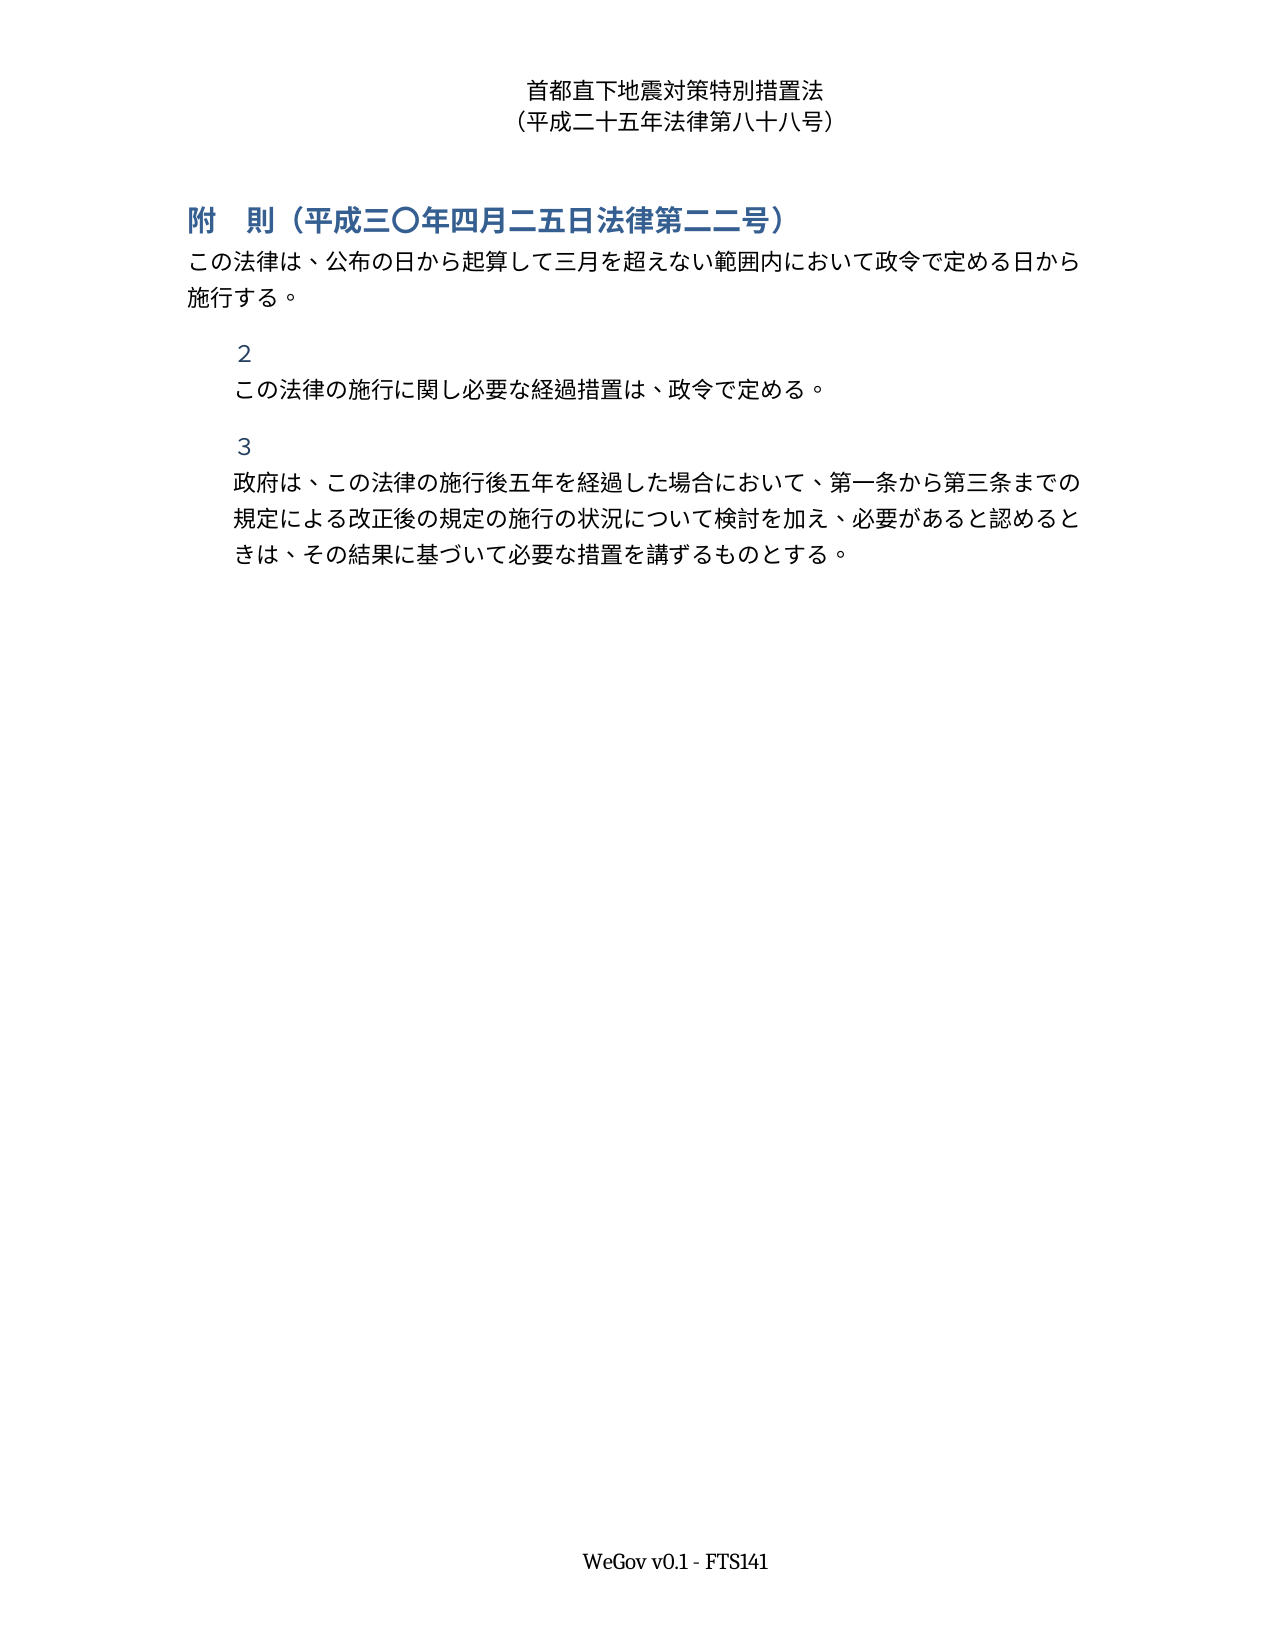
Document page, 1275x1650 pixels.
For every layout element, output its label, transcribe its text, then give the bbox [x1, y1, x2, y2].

text この法律の施行に関し必要な経過措置は、政令で定める。 [233, 374, 1087, 406]
subtitle ３ [233, 431, 1087, 462]
text 政府は、この法律の施行後五年を経過した場合において、第一条から第三条までの規定による改正後の規定の施行の状況について検討を加え、必要があると認めるときは、その結果に基づいて必要な措置を講ずるものとする。 [233, 467, 1087, 570]
text この法律は、公布の日から起算して三月を超えない範囲内において政令で定める日から施行する。 [187, 246, 1087, 313]
subtitle ２ [233, 338, 1087, 369]
subtitle 附 則（平成三〇年四月二五日法律第二二号） [187, 200, 1087, 240]
